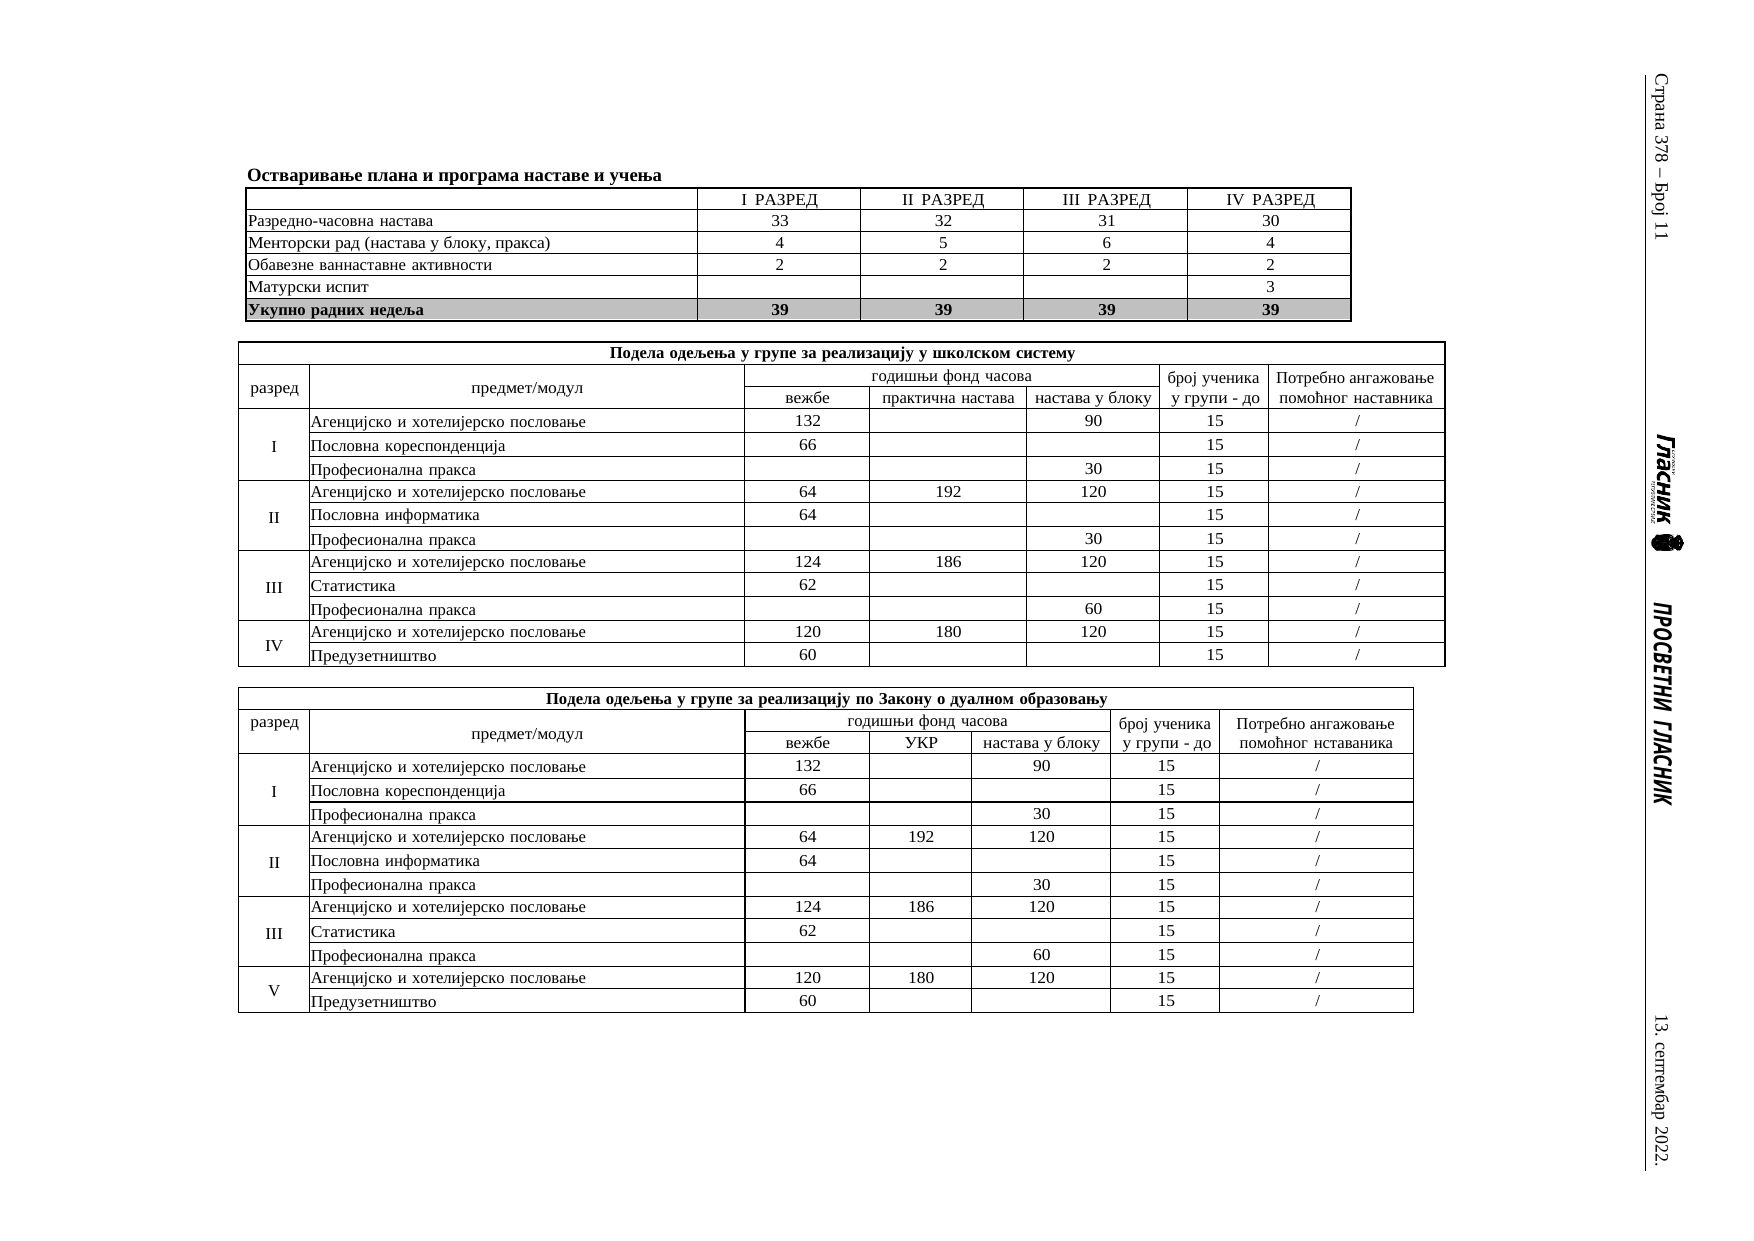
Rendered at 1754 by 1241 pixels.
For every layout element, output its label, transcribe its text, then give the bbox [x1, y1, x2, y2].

table_cell 39 [698, 299, 860, 319]
table_cell [746, 873, 869, 896]
table_cell 15 [1160, 573, 1268, 596]
table_cell / [1269, 503, 1444, 526]
table_cell 15 [1160, 503, 1268, 526]
table_header II РАЗРЕД [861, 189, 1023, 209]
table_cell 39 [861, 299, 1023, 319]
table_cell Пословна информатика [310, 849, 744, 872]
table_cell Агенцијско и хотелијерско пословање [310, 967, 744, 988]
table_cell / [1220, 989, 1413, 1012]
table_cell / [1269, 621, 1444, 642]
table_cell 64 [745, 481, 869, 502]
table_cell 32 [861, 210, 1023, 231]
table_cell II [239, 826, 309, 896]
table_cell [1027, 573, 1159, 596]
table_cell 15 [1160, 643, 1268, 666]
table_cell / [1220, 803, 1413, 825]
table_cell [870, 943, 971, 966]
table_cell [972, 779, 1110, 801]
table_cell 15 [1111, 826, 1219, 847]
table_cell 60 [746, 989, 869, 1012]
table_cell 30 [972, 803, 1110, 825]
table_header III РАЗРЕД [1024, 189, 1187, 209]
table_cell практична настава [870, 387, 1026, 408]
table_header Подела одељења у групе за реализацију у школском систему [239, 343, 1444, 363]
table_cell 66 [745, 433, 869, 456]
table_cell број ученика у групи - до [1111, 710, 1219, 753]
table_header Подела одељења у групе за реализацију по Закону о дуалном образовању [239, 688, 1413, 709]
table_cell V [239, 967, 309, 1012]
table_cell Професионална пракса [310, 597, 744, 620]
table_cell Потребно ангажовање помоћног наставника [1269, 365, 1444, 408]
table_cell / [1269, 409, 1444, 432]
table_cell Професионална пракса [310, 527, 744, 550]
table_cell Пословна кореспонденција [310, 779, 744, 801]
table_cell 120 [745, 621, 869, 642]
table_cell [870, 433, 1026, 456]
table_cell Агенцијско и хотелијерско пословање [310, 826, 744, 847]
table_cell 124 [746, 897, 869, 918]
table_cell 15 [1111, 967, 1219, 988]
table_cell 64 [745, 503, 869, 526]
table_cell Укупно радних недеља [247, 299, 697, 319]
table_cell 120 [1027, 621, 1159, 642]
table_cell Пословна информатика [310, 503, 744, 526]
table_cell [870, 503, 1026, 526]
table_cell 192 [870, 826, 971, 847]
table_cell број ученика у групи - до [1160, 365, 1268, 408]
table_cell 15 [1160, 409, 1268, 432]
table_cell [745, 597, 869, 620]
table_cell Агенцијско и хотелијерско пословање [310, 897, 744, 918]
table_cell II [239, 481, 309, 550]
table_cell 60 [1027, 597, 1159, 620]
table_cell [972, 919, 1110, 942]
table_cell 4 [698, 232, 860, 253]
table_cell I [239, 409, 309, 480]
table_cell / [1269, 573, 1444, 596]
table_cell 186 [870, 897, 971, 918]
table_cell настава у блоку [972, 732, 1110, 753]
table_cell 120 [972, 826, 1110, 847]
table_cell 5 [861, 232, 1023, 253]
table_cell 39 [1188, 299, 1350, 319]
table_cell 120 [972, 897, 1110, 918]
table_cell 132 [745, 409, 869, 432]
table_cell 30 [1027, 457, 1159, 480]
table_cell [870, 527, 1026, 550]
table_cell 66 [746, 779, 869, 801]
table_cell / [1220, 873, 1413, 896]
table_cell 120 [746, 967, 869, 988]
table_cell Агенцијско и хотелијерско пословање [310, 754, 744, 777]
table_cell 180 [870, 621, 1026, 642]
table_cell [1027, 643, 1159, 666]
table_cell Обавезне ваннаставне активности [247, 254, 697, 275]
table_cell 15 [1111, 943, 1219, 966]
table_cell [870, 873, 971, 896]
table_header IV РАЗРЕД [1188, 189, 1350, 209]
table_cell предмет/модул [310, 365, 744, 408]
table_header I РАЗРЕД [698, 189, 860, 209]
table_cell 15 [1111, 849, 1219, 872]
table_cell УКР [870, 732, 971, 753]
table_cell / [1220, 754, 1413, 777]
table_cell 124 [745, 551, 869, 572]
table_cell / [1269, 551, 1444, 572]
table_header [247, 189, 697, 209]
table_cell / [1220, 779, 1413, 801]
table_cell / [1220, 849, 1413, 872]
subtitle Остваривање плана и програма наставе и учења [247, 164, 1629, 186]
table_cell Статистика [310, 919, 744, 942]
table_cell [861, 276, 1023, 297]
table_cell 180 [870, 967, 971, 988]
table_cell Агенцијско и хотелијерско пословање [310, 551, 744, 572]
table_cell 186 [870, 551, 1026, 572]
table_cell [746, 803, 869, 825]
table_cell 3 [1188, 276, 1350, 297]
table_cell [870, 643, 1026, 666]
table_cell / [1269, 643, 1444, 666]
table_cell [870, 779, 971, 801]
table_cell IV [239, 621, 309, 666]
table_cell [972, 989, 1110, 1012]
table_cell 15 [1160, 457, 1268, 480]
table_cell / [1220, 919, 1413, 942]
table_cell 2 [1188, 254, 1350, 275]
table_cell 60 [972, 943, 1110, 966]
table_cell [870, 573, 1026, 596]
table_cell 64 [746, 849, 869, 872]
table_cell 15 [1111, 897, 1219, 918]
table_cell 15 [1111, 754, 1219, 777]
table_cell [698, 276, 860, 297]
table_cell 2 [861, 254, 1023, 275]
table_cell годишњи фонд часова [745, 365, 1159, 386]
table_cell 15 [1160, 597, 1268, 620]
table_cell Професионална пракса [310, 803, 744, 825]
table_cell / [1220, 897, 1413, 918]
table_cell I [239, 754, 309, 825]
table_cell [746, 943, 869, 966]
table_cell 132 [746, 754, 869, 777]
table_cell III [239, 897, 309, 966]
table_cell 15 [1160, 527, 1268, 550]
picture [1651, 434, 1675, 525]
table_cell 33 [698, 210, 860, 231]
table_cell Агенцијско и хотелијерско пословање [310, 621, 744, 642]
table_cell 120 [1027, 551, 1159, 572]
table_cell настава у блоку [1027, 387, 1159, 408]
table_cell / [1269, 457, 1444, 480]
table_cell Агенцијско и хотелијерско пословање [310, 409, 744, 432]
table_cell [1027, 503, 1159, 526]
table_cell / [1269, 527, 1444, 550]
table_cell / [1269, 481, 1444, 502]
table_cell [870, 919, 971, 942]
table_cell 15 [1160, 551, 1268, 572]
table_cell 15 [1111, 873, 1219, 896]
table_cell 60 [745, 643, 869, 666]
table_cell 6 [1024, 232, 1187, 253]
table_cell Предузетништво [310, 643, 744, 666]
table_cell 15 [1111, 779, 1219, 801]
table_cell вежбе [746, 732, 869, 753]
table_cell 90 [972, 754, 1110, 777]
table_cell 15 [1160, 433, 1268, 456]
table_cell [745, 527, 869, 550]
table_cell / [1269, 597, 1444, 620]
table_cell 39 [1024, 299, 1187, 319]
table_cell Професионална пракса [310, 457, 744, 480]
table_cell 90 [1027, 409, 1159, 432]
table_cell [745, 457, 869, 480]
table_cell 62 [745, 573, 869, 596]
table_cell 62 [746, 919, 869, 942]
table_cell Професионална пракса [310, 943, 744, 966]
table_cell [1024, 276, 1187, 297]
table_cell Агенцијско и хотелијерско пословање [310, 481, 744, 502]
table_cell 120 [972, 967, 1110, 988]
table_cell [870, 803, 971, 825]
table_cell Професионална пракса [310, 873, 744, 896]
table_cell разред [239, 365, 309, 408]
table_cell 192 [870, 481, 1026, 502]
table_cell / [1220, 967, 1413, 988]
table_cell [870, 989, 971, 1012]
table_cell годишњи фонд часова [746, 710, 1110, 731]
table_cell Статистика [310, 573, 744, 596]
table_cell 64 [746, 826, 869, 847]
table_cell 2 [698, 254, 860, 275]
table_cell вежбе [745, 387, 869, 408]
table_cell 30 [972, 873, 1110, 896]
table_cell 4 [1188, 232, 1350, 253]
table_cell Пословна кореспонденција [310, 433, 744, 456]
table_cell Менторски рад (настава у блоку, пракса) [247, 232, 697, 253]
table_cell 15 [1111, 989, 1219, 1012]
table_cell предмет/модул [310, 710, 744, 753]
table_cell разред [239, 710, 309, 753]
table_cell Разредно-часовна настава [247, 210, 697, 231]
table_cell Предузетништво [310, 989, 744, 1012]
table_cell [870, 409, 1026, 432]
table_cell [972, 849, 1110, 872]
table_cell / [1220, 826, 1413, 847]
table_cell 2 [1024, 254, 1187, 275]
table_cell Потребно ангажовање помоћног нставаника [1220, 710, 1413, 753]
table_cell Матурски испит [247, 276, 697, 297]
picture [1651, 534, 1684, 551]
table_cell [870, 457, 1026, 480]
table_cell 120 [1027, 481, 1159, 502]
table_cell 31 [1024, 210, 1187, 231]
table_cell 15 [1160, 621, 1268, 642]
table_cell 15 [1111, 919, 1219, 942]
table_cell III [239, 551, 309, 620]
table_cell [870, 597, 1026, 620]
table_cell / [1269, 433, 1444, 456]
table_cell 15 [1160, 481, 1268, 502]
table_cell [870, 754, 971, 777]
table_cell [870, 849, 971, 872]
table_cell / [1220, 943, 1413, 966]
table_cell [1027, 433, 1159, 456]
table_cell 30 [1027, 527, 1159, 550]
table_cell 15 [1111, 803, 1219, 825]
table_cell 30 [1188, 210, 1350, 231]
